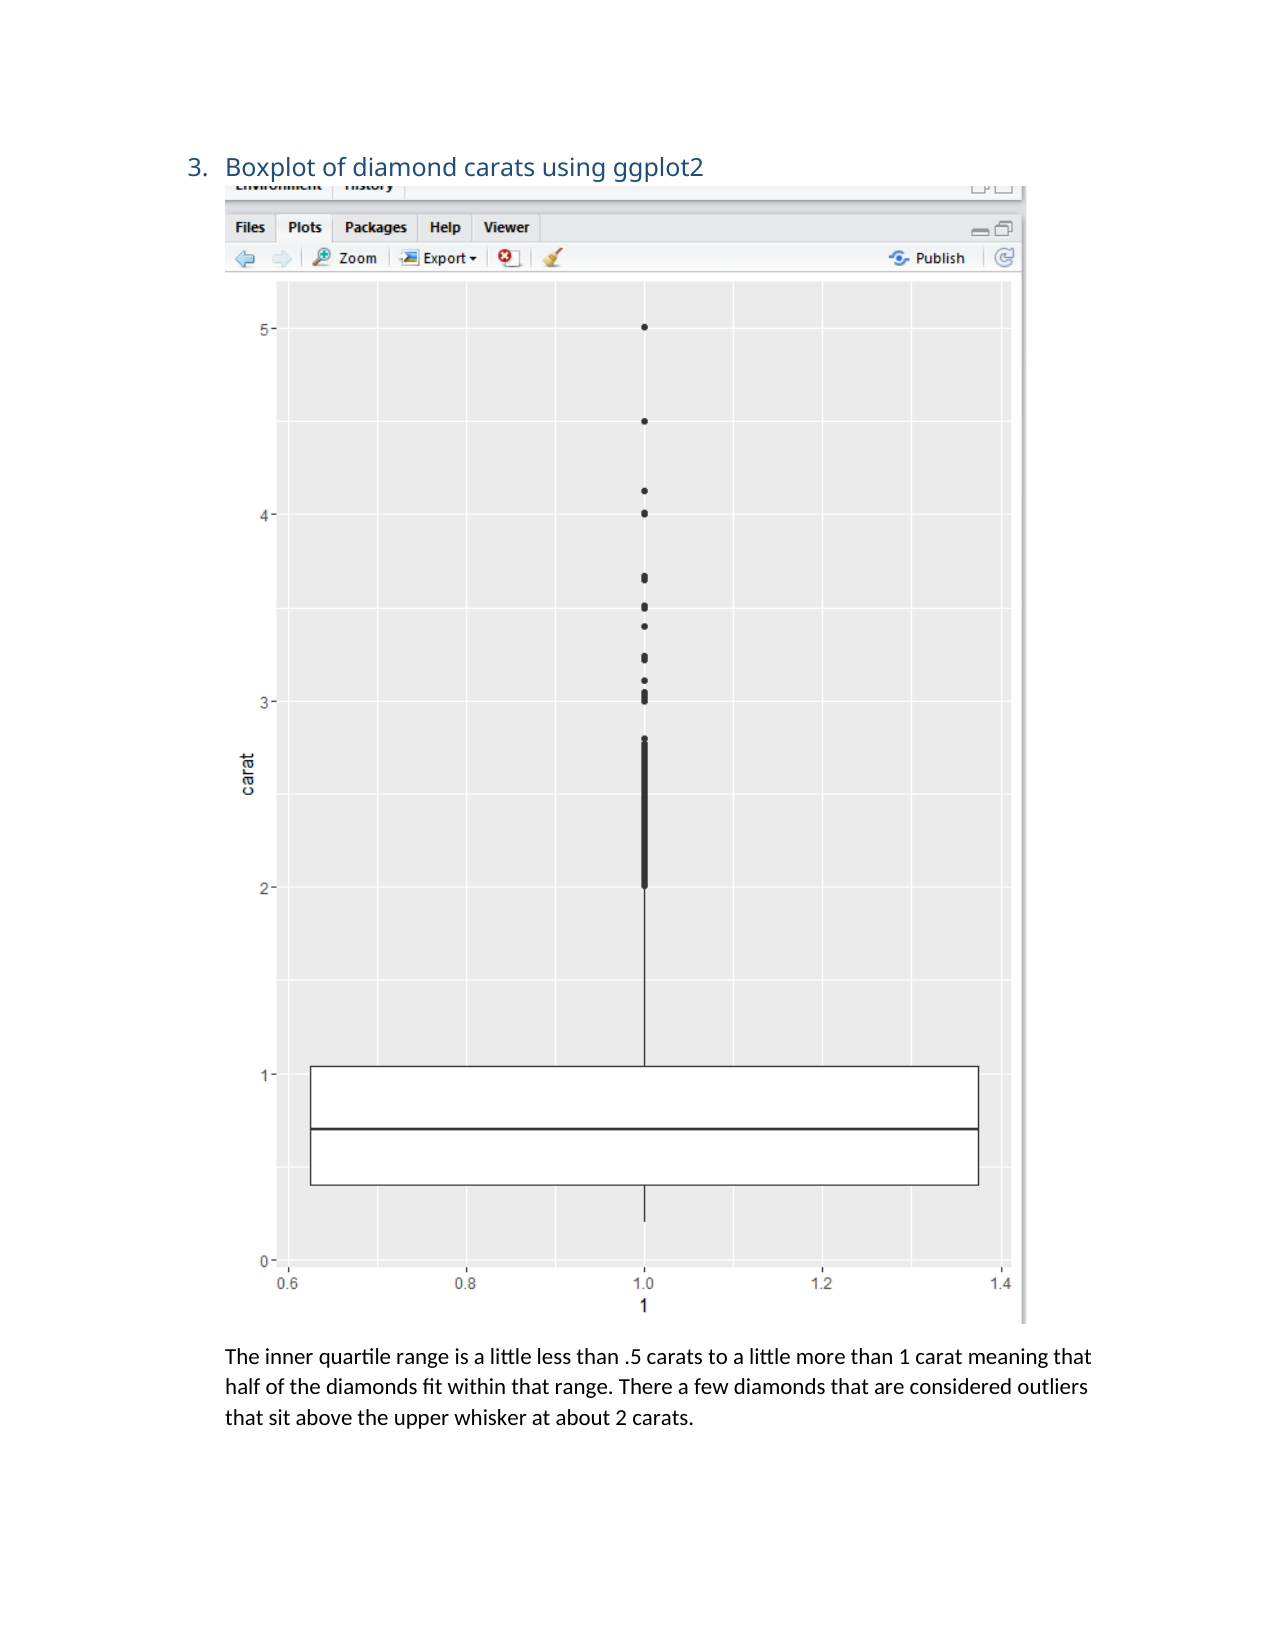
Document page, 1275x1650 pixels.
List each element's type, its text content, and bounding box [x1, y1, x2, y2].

text The inner quartile range is a little less than .5 carats to a little more than 1 carat meaning that half of the diamonds fit within that range. There a few diamonds that are considered outliers that sit above the upper whisker at about 2 carats. [225, 1342, 1125, 1431]
subtitle Boxplot of diamond carats using ggplot2 [187, 150, 1125, 184]
picture [225, 186, 1027, 1324]
